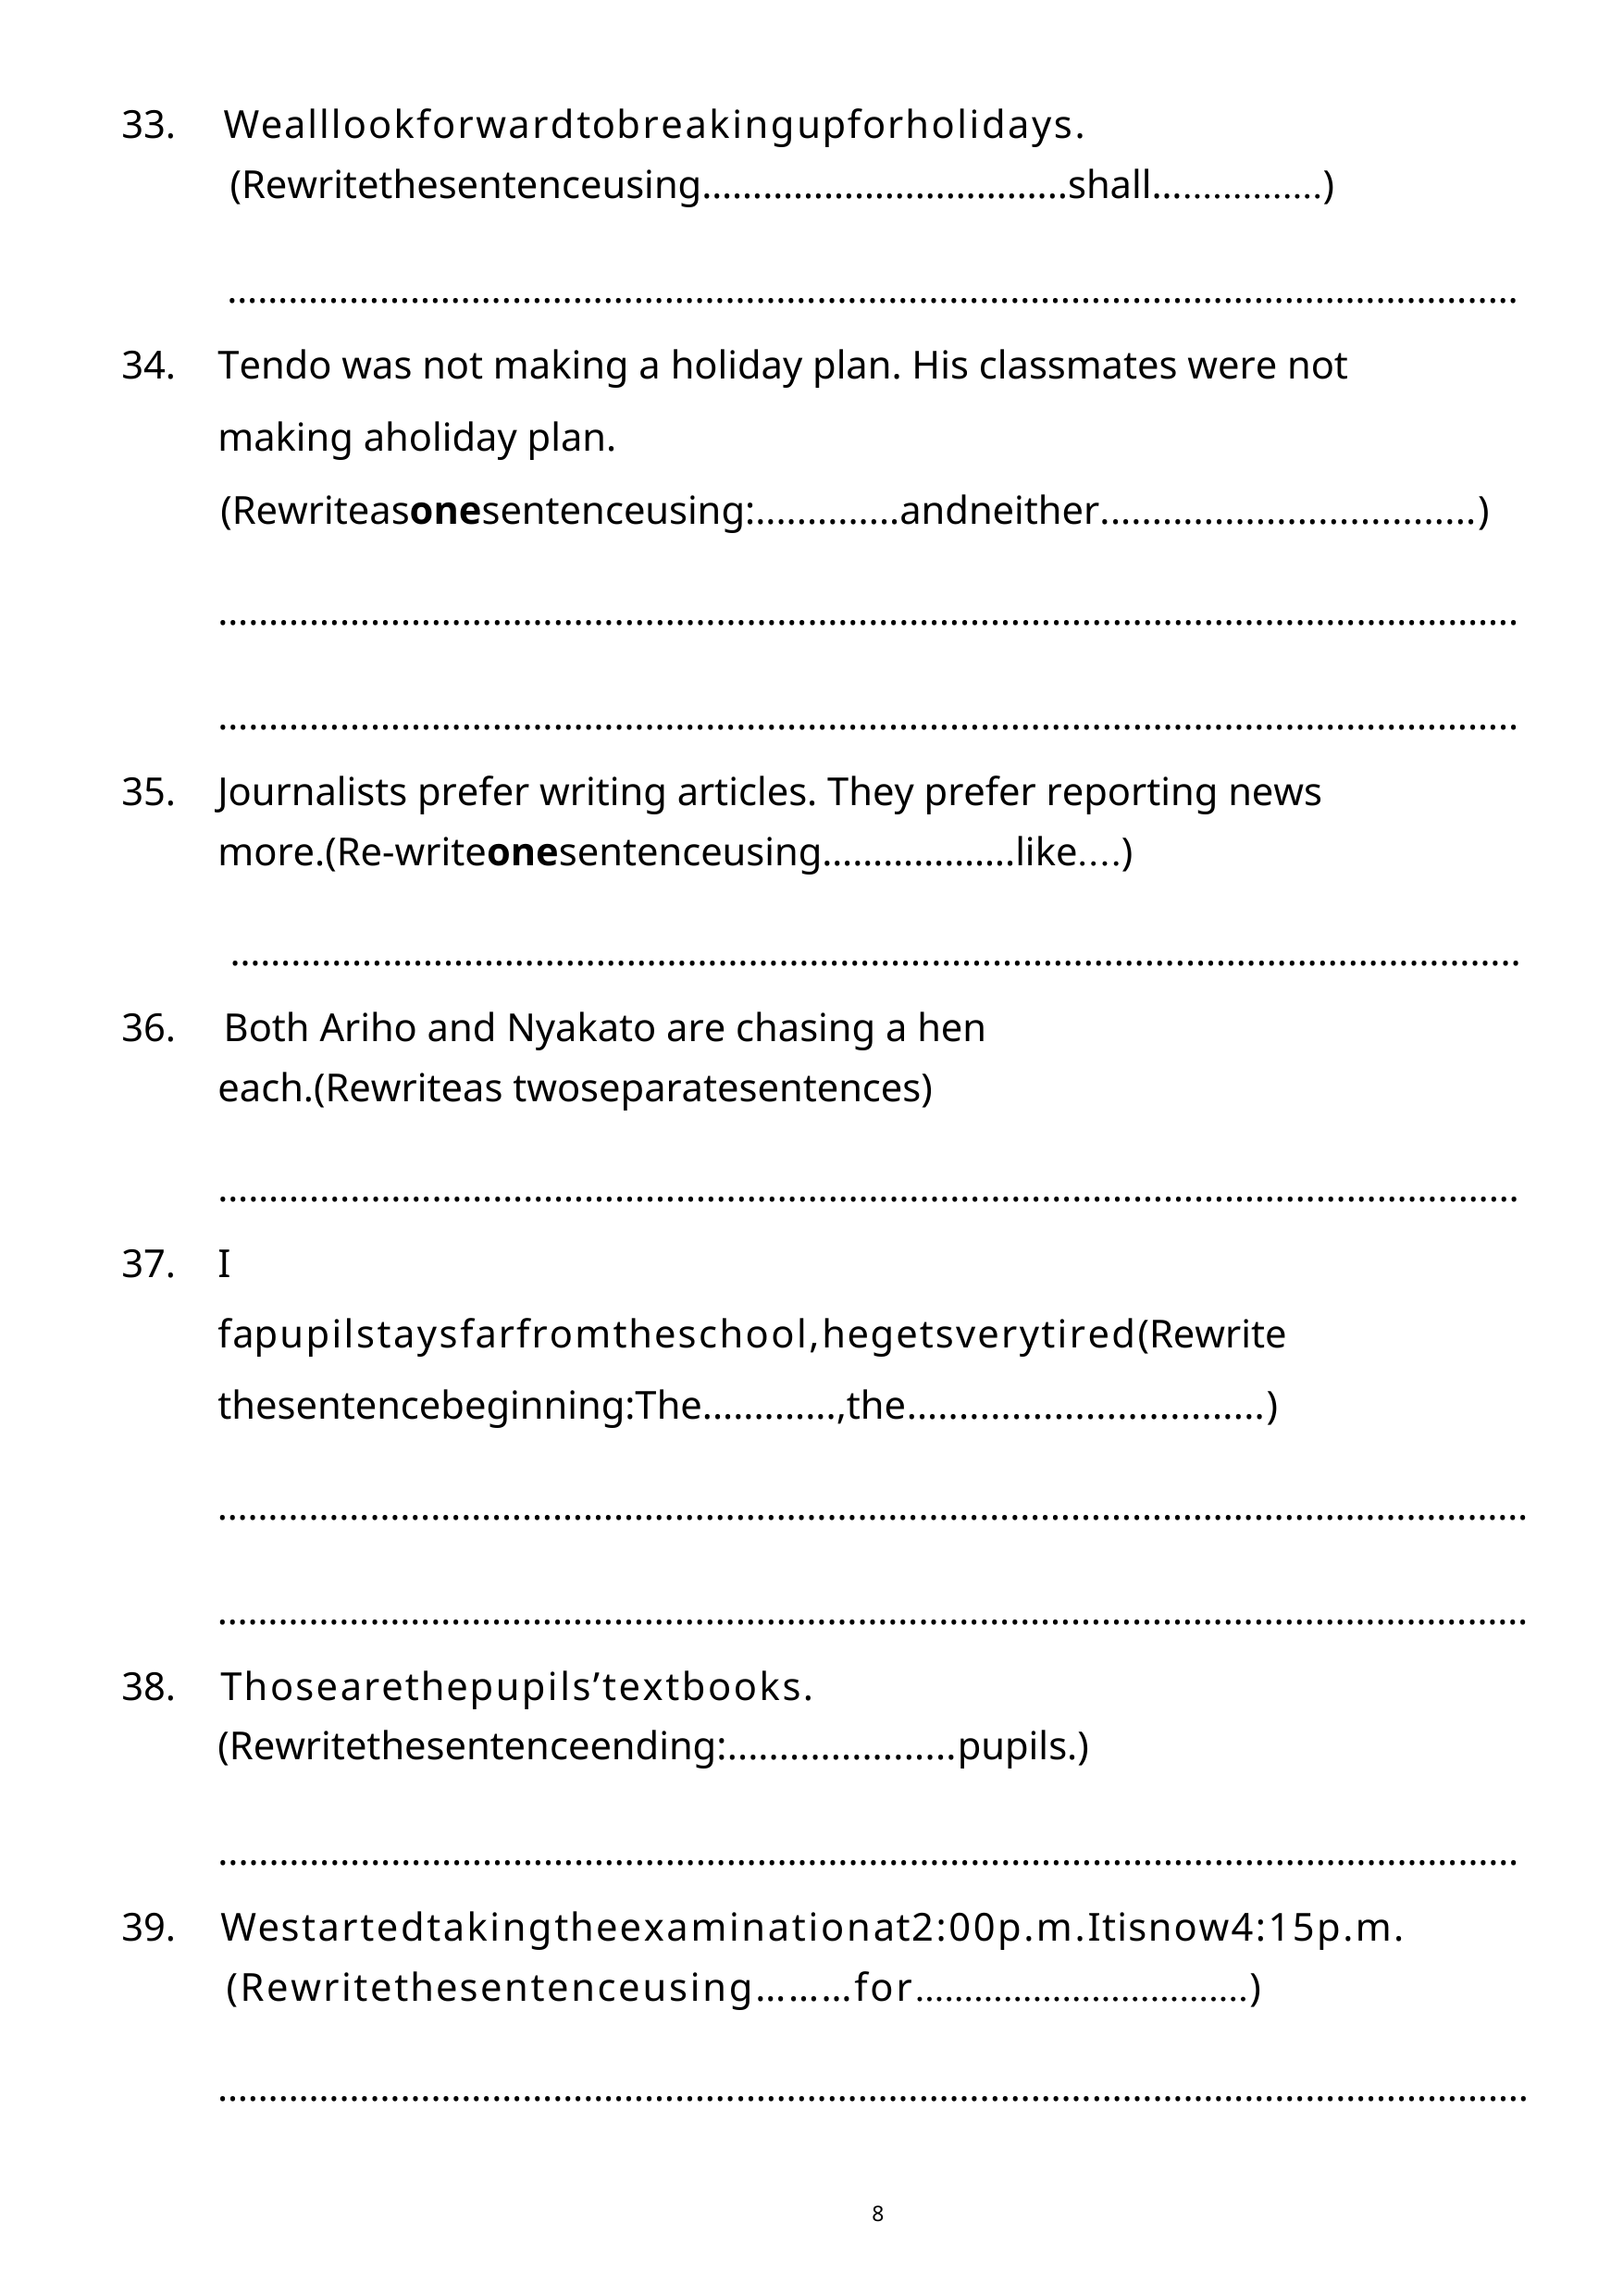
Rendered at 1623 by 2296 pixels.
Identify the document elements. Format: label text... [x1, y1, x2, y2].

list Wealllookforwardtobreakingupforholidays. [121, 97, 1623, 150]
text ..……………………………………………………………………………………………………………… [217, 1823, 1623, 1876]
list Both Ariho and Nyakato are chasing a hen each.(Rewriteas twoseparatesentences) [121, 1000, 1046, 1113]
list Tendo was not making a holiday plan. His classmates were not making aholiday plan. (Rewriteasonesentenceusing:..............andneither. ) [121, 338, 1493, 535]
text ………………………………………………………………………………………………………………… [217, 1479, 1623, 1531]
text ……….…..……………………………………………………………………………………………..…… [217, 1160, 1623, 1212]
text (Rewritethesentenceending: pupils.) [217, 1719, 1623, 1771]
list Ifapupilstaysfarfromtheschool,hegetsverytired(Rewritethesentencebeginning:The.............,the ) [121, 1236, 1289, 1431]
text ……………………………………………………………………………………………………………….. [217, 688, 1623, 740]
text ………………………………….……………………………………………………………………………. [217, 583, 1623, 636]
text ………………………………………………………………………………………………………………… [217, 1583, 1623, 1635]
text …………………………………………………………………………………..………………………….. [229, 925, 1623, 976]
text ……………………….………………………….………………………………………………………..… [227, 262, 1623, 314]
list Thosearethepupils’textbooks. [121, 1659, 1623, 1711]
list Journalists prefer writing articles. They prefer reporting news more.(Re-writeonesentenceusing……………….like ) [121, 764, 1372, 877]
list Westartedtakingtheexaminationat2:00p.m.Itisnow4:15p.m.(Rewritethesentenceusing………for ) [121, 1899, 1525, 2012]
text …………………………………………………………………..……………………………………………. [217, 2060, 1623, 2112]
text (Rewritethesentenceusing……………………………...shall… ) [229, 157, 1623, 209]
